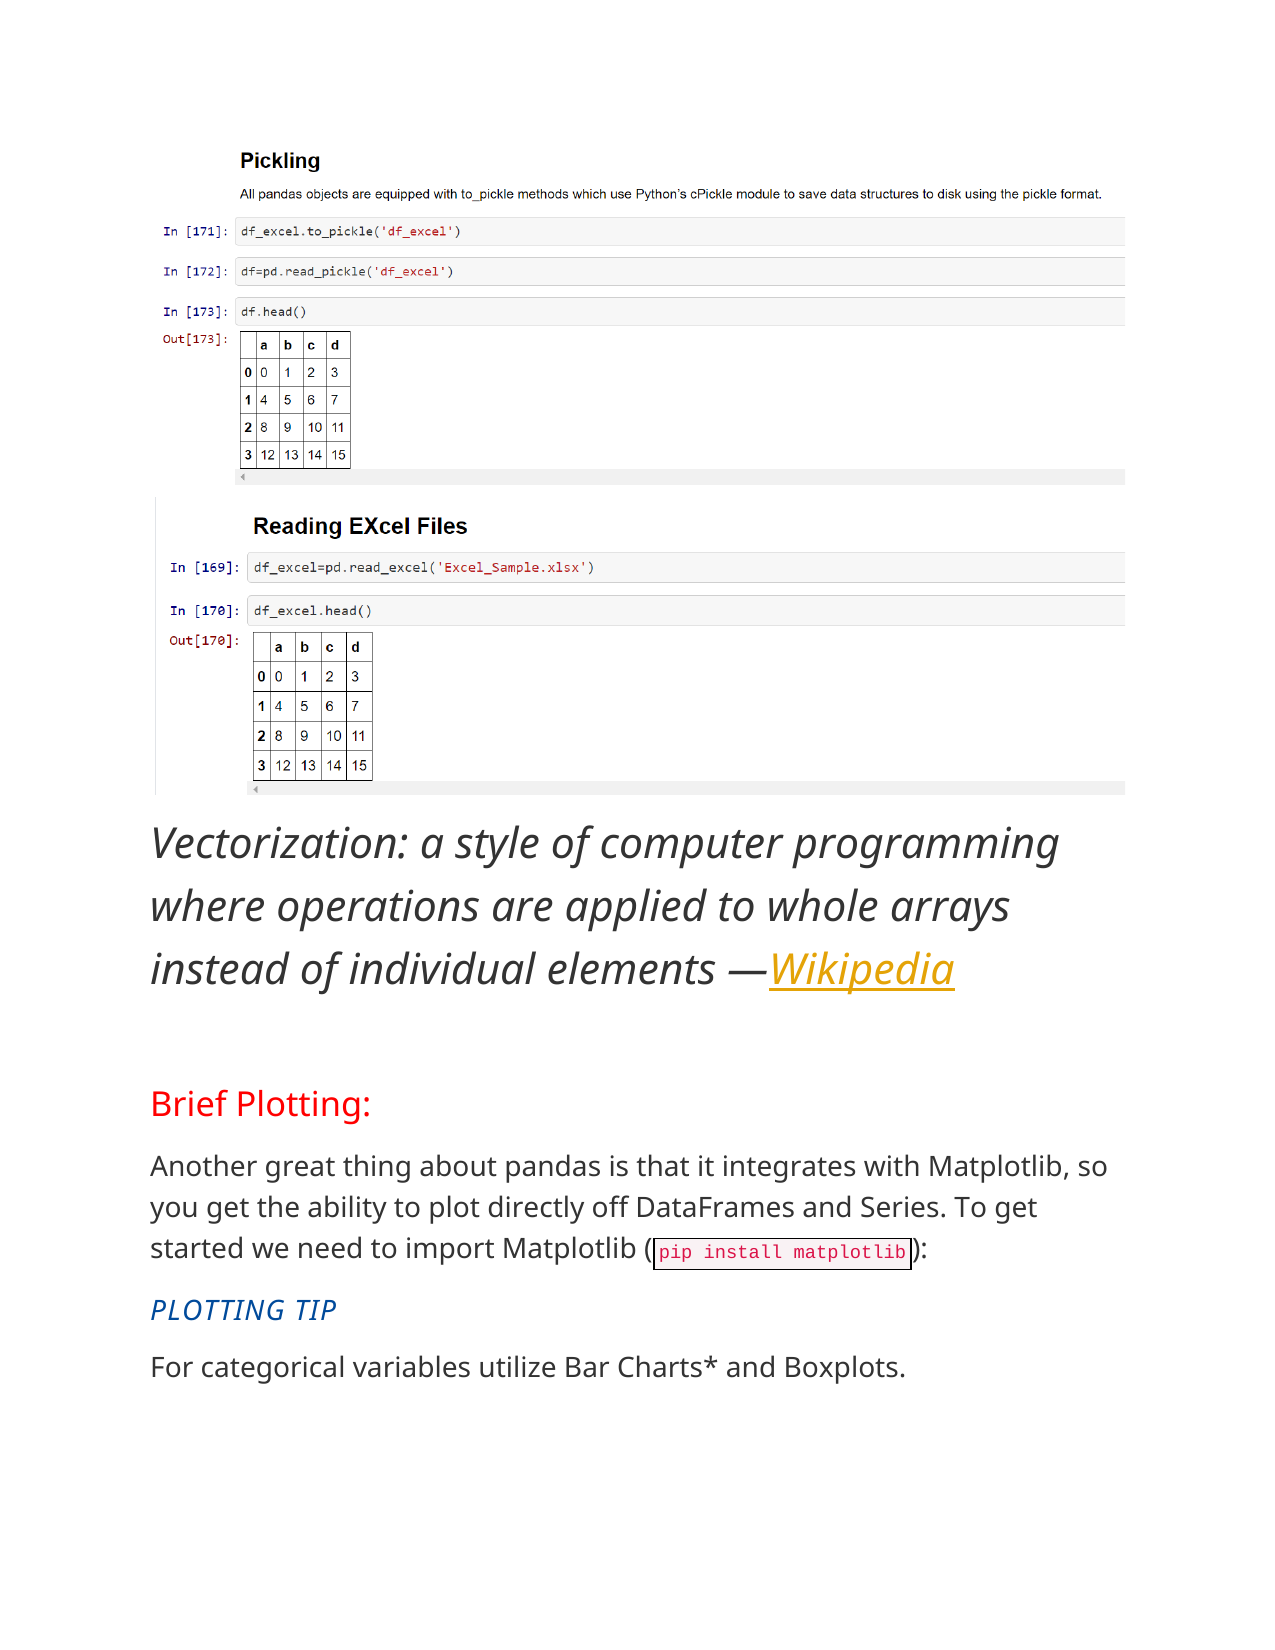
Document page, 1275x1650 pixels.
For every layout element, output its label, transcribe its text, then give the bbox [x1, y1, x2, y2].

subtitle Brief Plotting: [150, 1080, 1125, 1127]
text Another great thing about pandas is that it integrates with Matplotlib, so you get the ability to plot directly off DataFrames and Series. To get started we need to import Matplotlib (pip install matplotlib): [150, 1146, 1125, 1270]
subtitle PLOTTING TIP [150, 1290, 1125, 1328]
text Vectorization: a style of computer programming where operations are applied to whole arrays instead of individual elements —Wikipedia [150, 813, 1125, 997]
picture [150, 497, 1125, 795]
picture [150, 150, 1125, 496]
text For categorical variables utilize Bar Charts* and Boxplots. [150, 1347, 1125, 1385]
